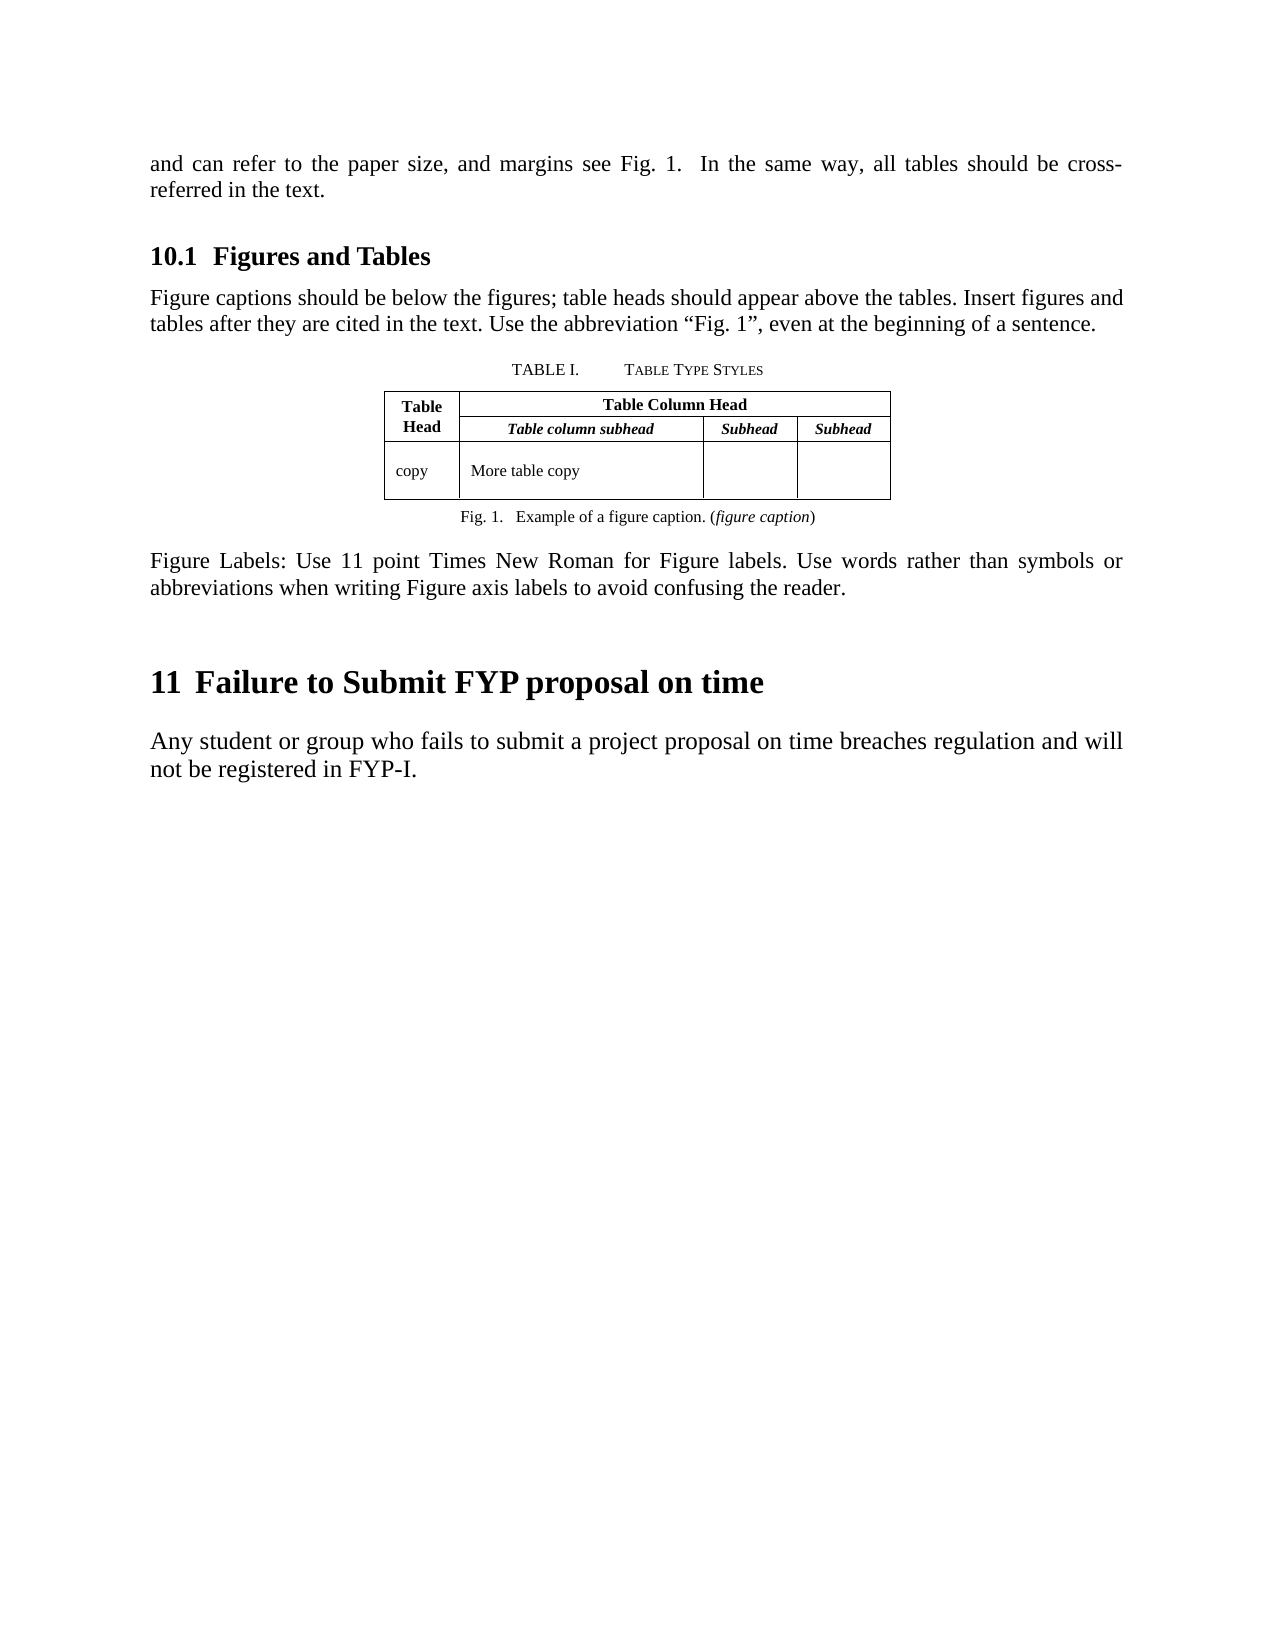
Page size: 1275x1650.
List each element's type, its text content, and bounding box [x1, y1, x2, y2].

text Example of a figure caption. (figure caption) [150, 507, 1125, 526]
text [150, 150, 1125, 203]
table_cell Table column subhead [460, 417, 703, 441]
table_cell Subhead [704, 417, 797, 441]
text Figure captions should be below the figures; table heads should appear above the tables. Insert figures and tables after they are cited in the text. Use the abbreviation “Fig. 1”, even at the beginning of a sentence. [150, 284, 1125, 337]
table_cell Subhead [798, 417, 890, 441]
text Table Type Styles [150, 362, 1125, 379]
table_cell More table copy [460, 442, 703, 498]
text Figure Labels: Use 11 point Times New Roman for Figure labels. Use words rather than symbols or abbreviations when writing Figure axis labels to avoid confusing the reader. [150, 547, 1125, 600]
table_cell [798, 442, 890, 498]
table_header Table Head [385, 392, 459, 441]
table_cell [704, 442, 797, 498]
table_cell copy [385, 442, 459, 498]
table_header Table Column Head [460, 392, 890, 416]
subtitle Figures and Tables [150, 240, 1125, 271]
text Any student or group who fails to submit a project proposal on time breaches regulation and will not be registered in FYP-I. [150, 726, 1125, 783]
subtitle Failure to Submit FYP proposal on time [150, 662, 1125, 701]
